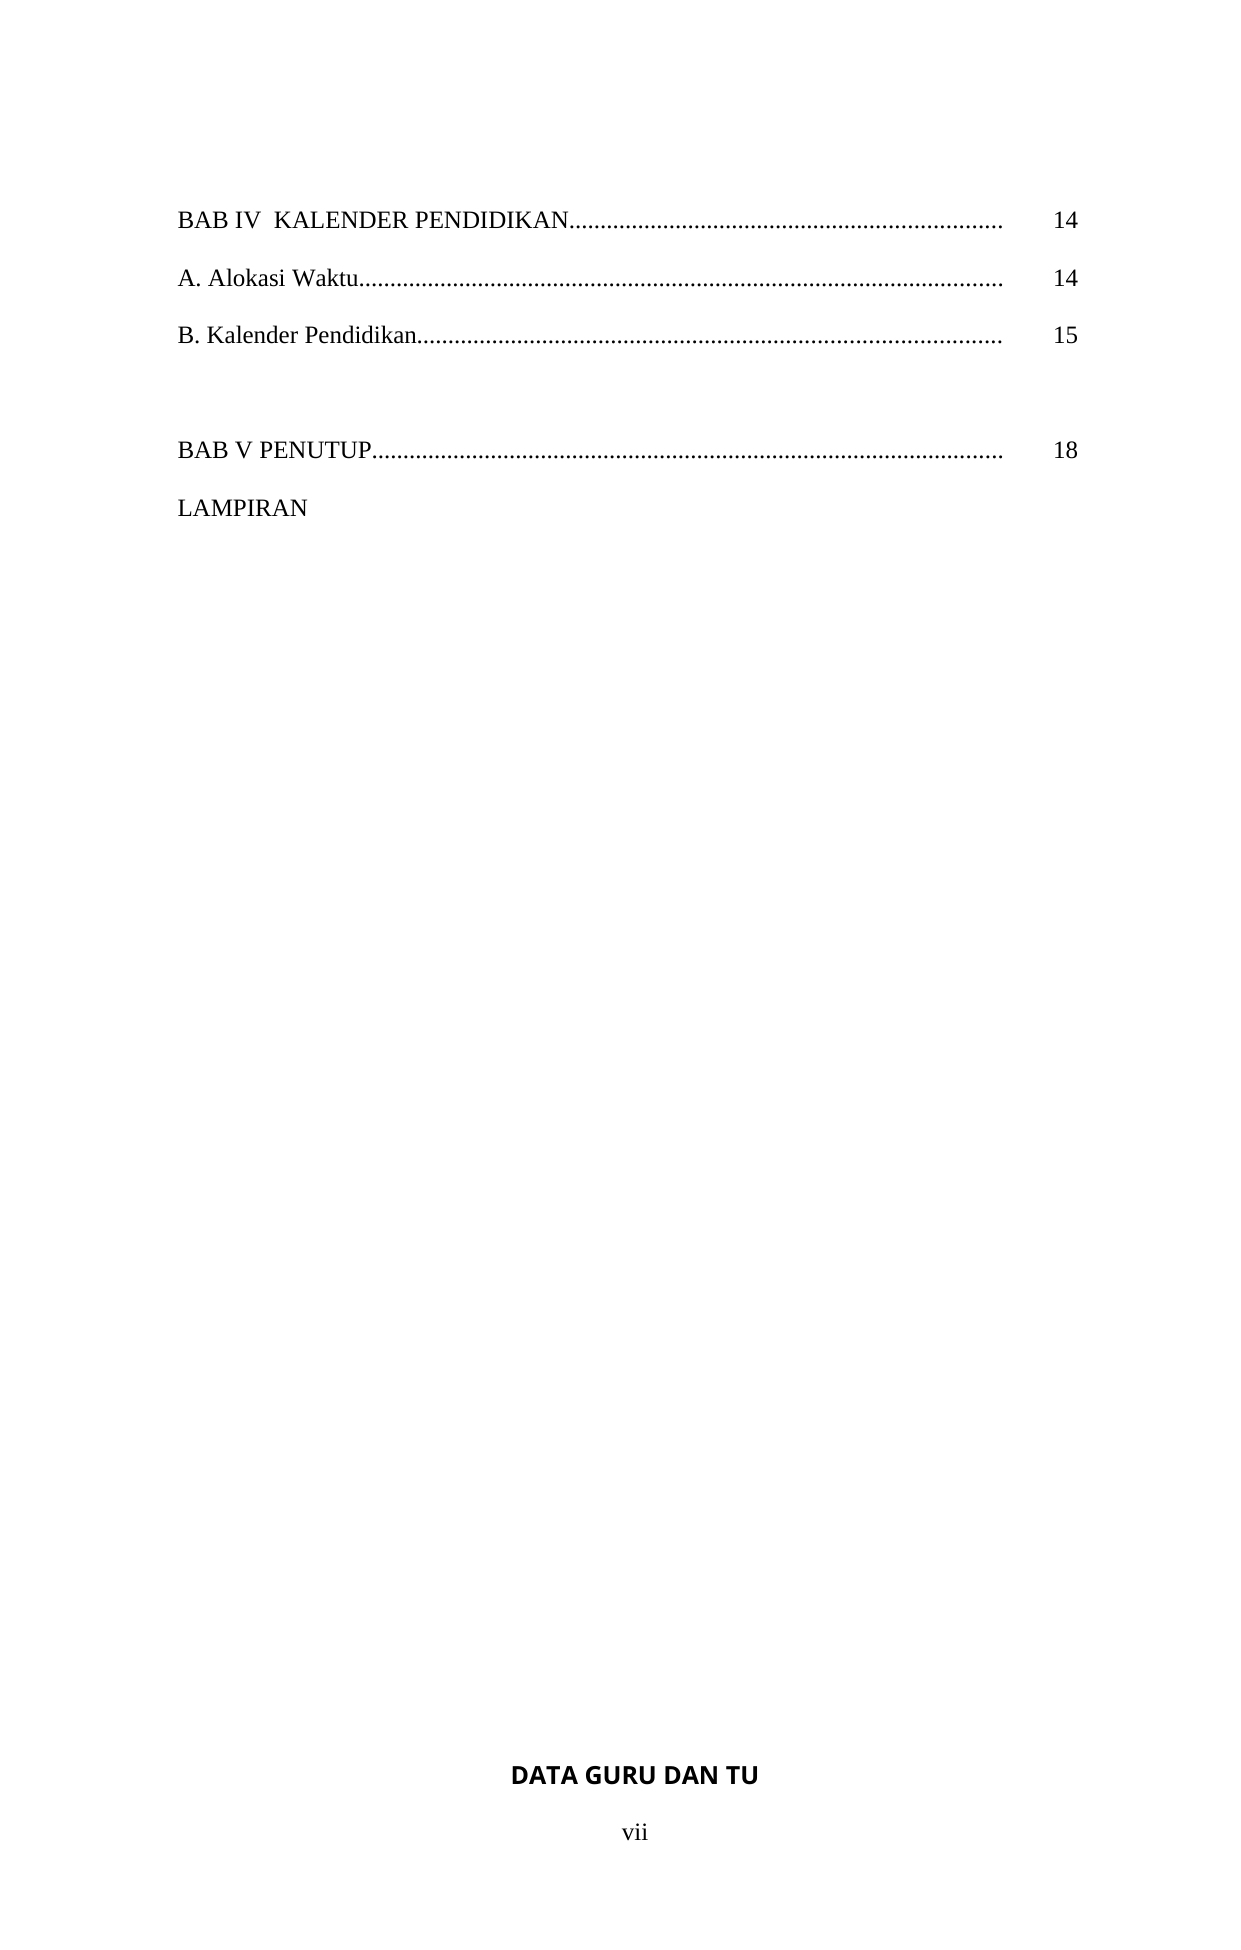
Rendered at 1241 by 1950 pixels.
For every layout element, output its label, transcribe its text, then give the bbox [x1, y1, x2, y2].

text LAMPIRAN [177, 493, 1092, 521]
text DATA GURU DAN TU [177, 1758, 1092, 1792]
text BAB V PENUTUP 18 [177, 435, 1092, 464]
text B. Kalender Pendidikan 15 [177, 320, 1092, 349]
text A. Alokasi Waktu 14 [177, 263, 1092, 291]
text BAB IV KALENDER PENDIDIKAN 14 [177, 205, 1092, 234]
